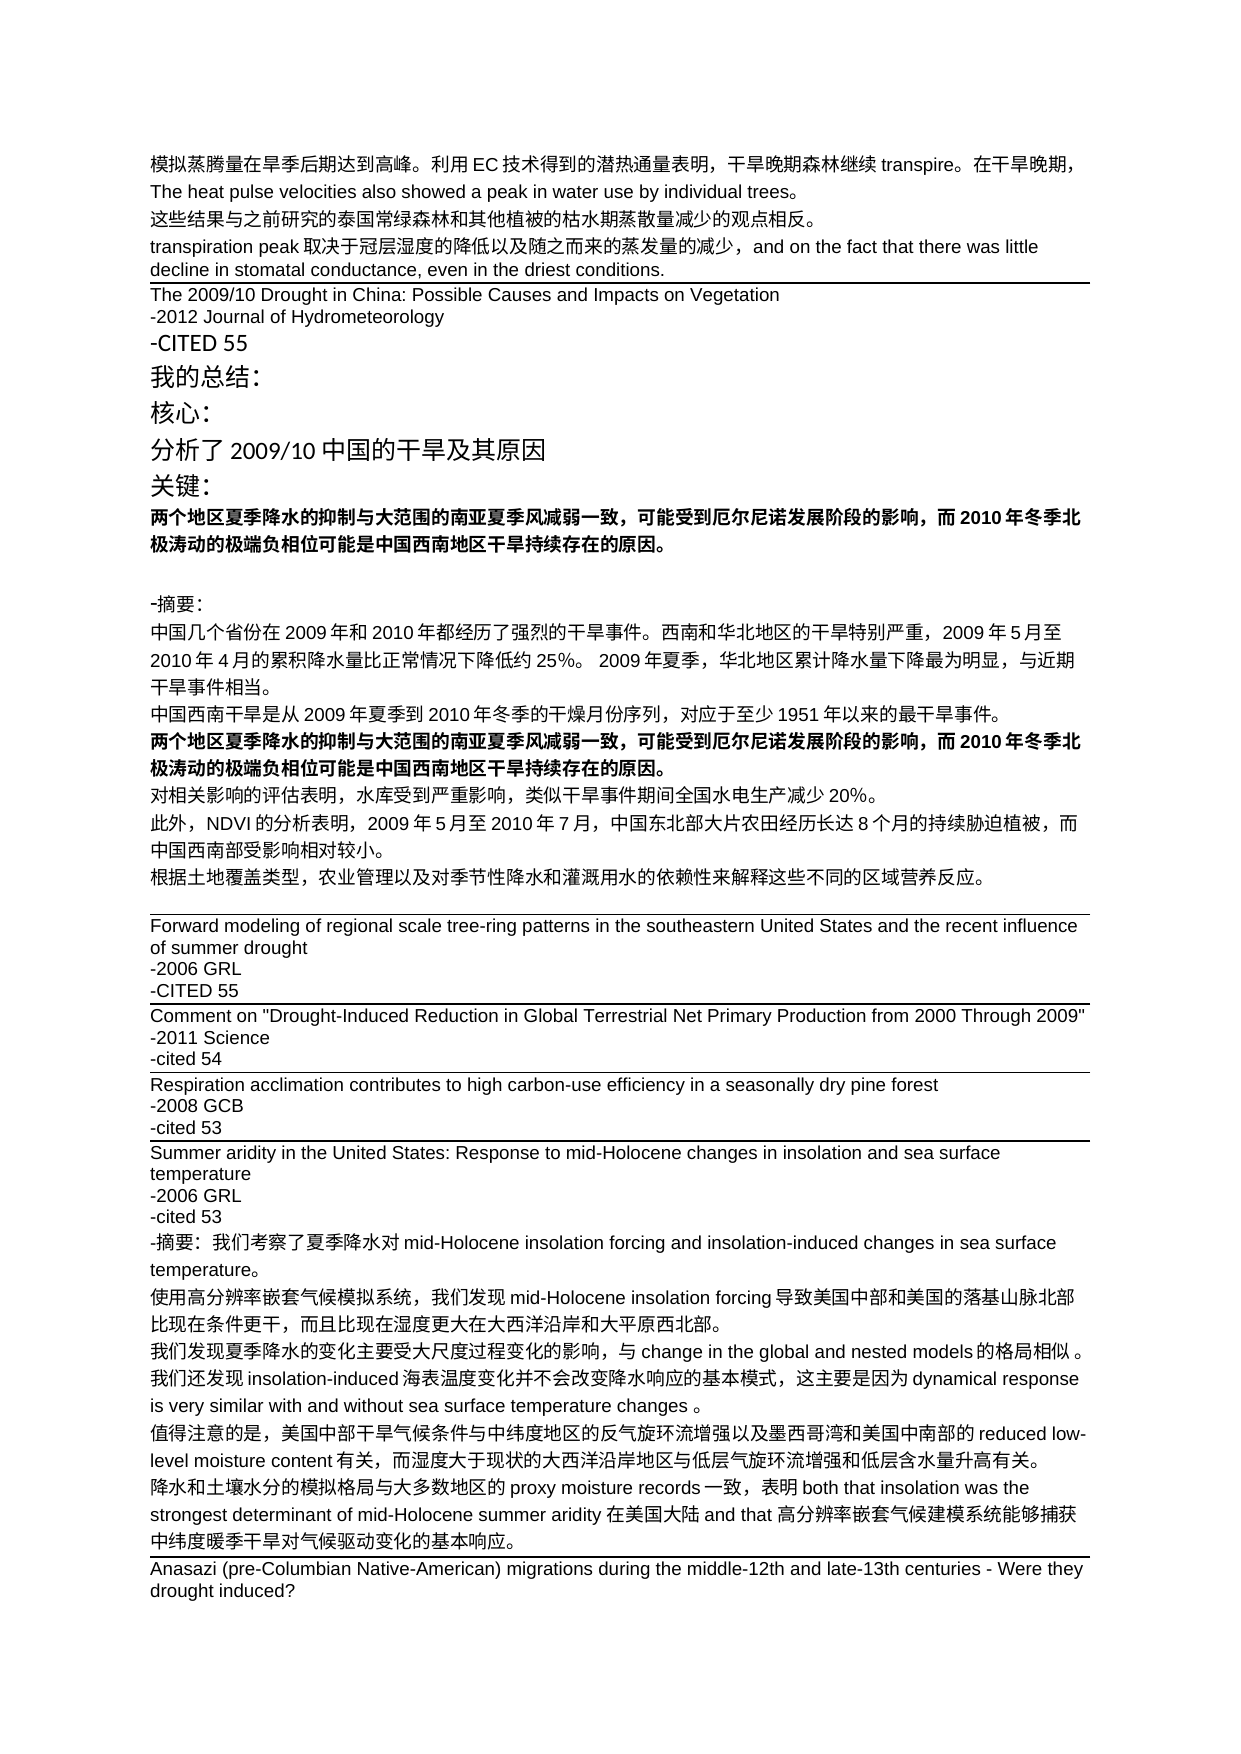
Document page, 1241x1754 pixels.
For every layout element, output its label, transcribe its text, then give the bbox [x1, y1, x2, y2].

text -摘要： [150, 587, 1090, 618]
text Respiration acclimation contributes to high carbon-use efficiency in a seasonally dry pine forest [150, 1073, 1090, 1095]
text Anasazi (pre-Columbian Native-American) migrations during the middle-12th and late-13th centuries - Were they drought induced? [150, 1558, 1090, 1601]
text The 2009/10 Drought in China: Possible Causes and Impacts on Vegetation [150, 284, 1090, 306]
text 这些结果与之前研究的泰国常绿森林和其他植被的枯水期蒸散量减少的观点相反。 [150, 204, 1090, 232]
text 此外，NDVI的分析表明，2009年5月至2010年7月，中国东北部大片农田经历长达8个月的持续胁迫植被，而中国西南部受影响相对较小。 [150, 808, 1090, 863]
text 使用高分辨率嵌套气候模拟系统，我们发现mid-Holocene insolation forcing导致美国中部和美国的落基山脉北部比现在条件更干，而且比现在湿度更大在大西洋沿岸和大平原西北部。 [150, 1282, 1090, 1337]
text Forward modeling of regional scale tree-ring patterns in the southeastern United States and the recent influence of summer drought [150, 915, 1090, 958]
text -摘要：我们考察了夏季降水对mid-Holocene insolation forcing and insolation-induced changes in sea surface temperature。 [150, 1228, 1090, 1282]
text 两个地区夏季降水的抑制与大范围的南亚夏季风减弱一致，可能受到厄尔尼诺发展阶段的影响，而2010年冬季北极涛动的极端负相位可能是中国西南地区干旱持续存在的原因。 [150, 503, 1090, 557]
text 关键： [150, 466, 1090, 503]
text 降水和土壤水分的模拟格局与大多数地区的proxy moisture records一致，表明both that insolation was the strongest determinant of mid-Holocene summer aridity 在美国大陆and that 高分辨率嵌套气候建模系统能够捕获中纬度暖季干旱对气候驱动变化的基本响应。 [150, 1473, 1090, 1556]
text -2008 GCB [150, 1095, 1090, 1116]
text Comment on "Drought-Induced Reduction in Global Terrestrial Net Primary Production from 2000 Through 2009" [150, 1005, 1090, 1027]
text -CITED 55 [150, 327, 1090, 358]
text -cited 53 [150, 1116, 1090, 1140]
text 我的总结： [150, 358, 1090, 394]
text -2012 Journal of Hydrometeorology [150, 306, 1090, 327]
text 核心： [150, 394, 1090, 430]
text 值得注意的是，美国中部干旱气候条件与中纬度地区的反气旋环流增强以及墨西哥湾和美国中南部的reduced low-level moisture content有关，而湿度大于现状的大西洋沿岸地区与低层气旋环流增强和低层含水量升高有关。 [150, 1418, 1090, 1473]
text transpiration peak取决于冠层湿度的降低以及随之而来的蒸发量的减少，and on the fact that there was little decline in stomatal conductance, even in the driest conditions. [150, 232, 1090, 282]
text 根据土地覆盖类型，农业管理以及对季节性降水和灌溉用水的依赖性来解释这些不同的区域营养反应。 [150, 863, 1090, 890]
text -CITED 55 [150, 980, 1090, 1003]
text 中国几个省份在2009年和2010年都经历了强烈的干旱事件。西南和华北地区的干旱特别严重，2009年5月至2010年4月的累积降水量比正常情况下降低约25％。 2009年夏季，华北地区累计降水量下降最为明显，与近期干旱事件相当。 [150, 618, 1090, 699]
text 两个地区夏季降水的抑制与大范围的南亚夏季风减弱一致，可能受到厄尔尼诺发展阶段的影响，而2010年冬季北极涛动的极端负相位可能是中国西南地区干旱持续存在的原因。 [150, 727, 1090, 781]
text 对相关影响的评估表明，水库受到严重影响，类似干旱事件期间全国水电生产减少20％。 [150, 781, 1090, 808]
text 中国西南干旱是从2009年夏季到2010年冬季的干燥月份序列，对应于至少1951年以来的最干旱事件。 [150, 699, 1090, 727]
text -2006 GRL [150, 958, 1090, 980]
text -2006 GRL [150, 1185, 1090, 1206]
text 分析了2009/10 中国的干旱及其原因 [150, 430, 1090, 466]
text -cited 53 [150, 1206, 1090, 1228]
text 我们还发现insolation-induced海表温度变化并不会改变降水响应的基本模式，这主要是因为dynamical response is very similar with and without sea surface temperature changes 。 [150, 1364, 1090, 1418]
text Summer aridity in the United States: Response to mid-Holocene changes in insolation and sea surface temperature [150, 1142, 1090, 1185]
text -cited 54 [150, 1048, 1090, 1072]
text 模拟蒸腾量在旱季后期达到高峰。利用EC技术得到的潜热通量表明，干旱晚期森林继续transpire。在干旱晚期，The heat pulse velocities also showed a peak in water use by individual trees。 [150, 150, 1090, 204]
text -2011 Science [150, 1027, 1090, 1048]
text 我们发现夏季降水的变化主要受大尺度过程变化的影响，与change in the global and nested models的格局相似 。 [150, 1337, 1090, 1364]
